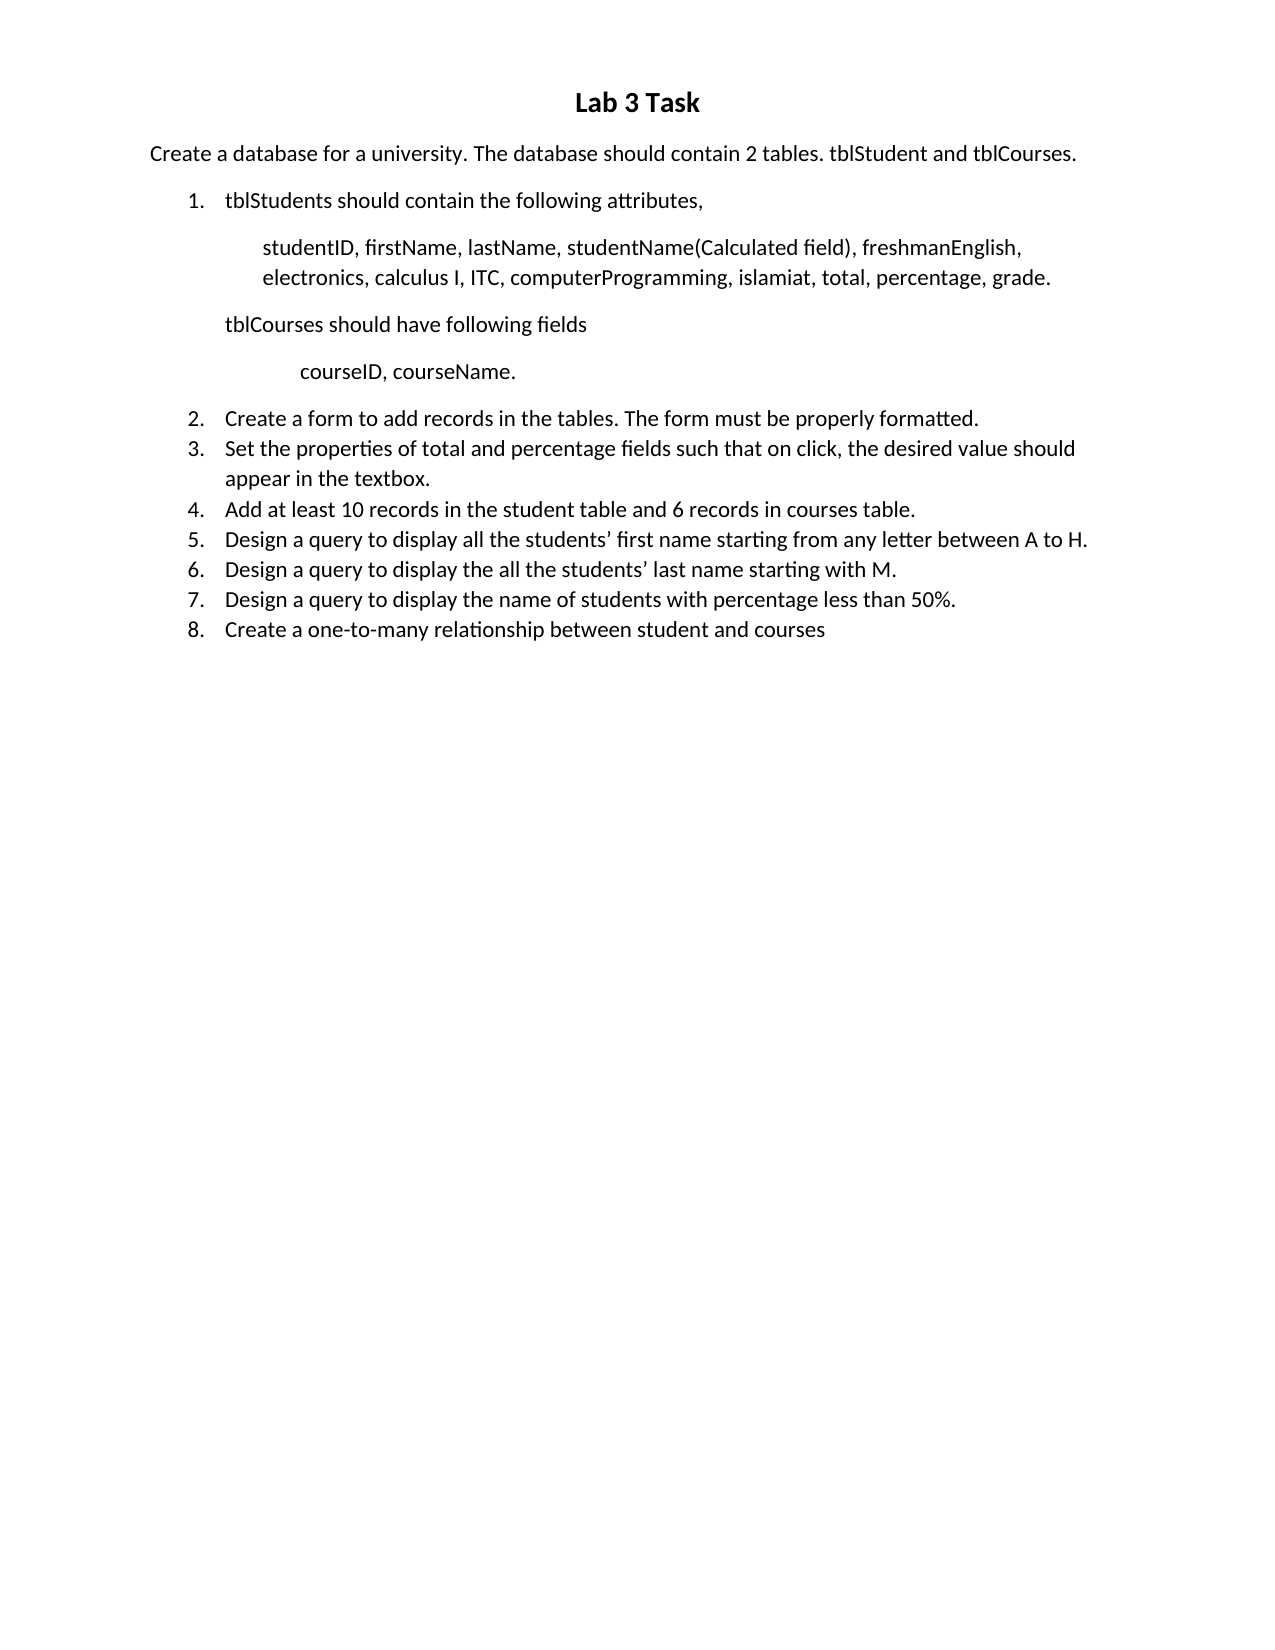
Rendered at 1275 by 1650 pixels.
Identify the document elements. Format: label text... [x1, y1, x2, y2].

list Create a form to add records in the tables. The form must be properly formatted. [187, 404, 1125, 432]
text Lab 3 Task [150, 84, 1125, 120]
text studentID, firstName, lastName, studentName(Calculated field), freshmanEnglish, electronics, calculus I, ITC, computerProgramming, islamiat, total, percentage, grade. [262, 233, 1125, 291]
text tblCourses should have following fields [150, 310, 1125, 338]
list Create a one-to-many relationship between student and courses [187, 616, 1125, 643]
list Design a query to display all the students’ first name starting from any letter between A to H. [187, 525, 1125, 553]
text courseID, courseName. [150, 357, 1125, 385]
list tblStudents should contain the following attributes, [187, 186, 1125, 214]
list Design a query to display the all the students’ last name starting with M. [187, 555, 1125, 583]
list Set the properties of total and percentage fields such that on click, the desired value should appear in the textbox. [187, 434, 1125, 492]
list Add at least 10 records in the student table and 6 records in courses table. [187, 495, 1125, 523]
text Create a database for a university. The database should contain 2 tables. tblStudent and tblCourses. [150, 139, 1125, 167]
list Design a query to display the name of students with percentage less than 50%. [187, 585, 1125, 613]
